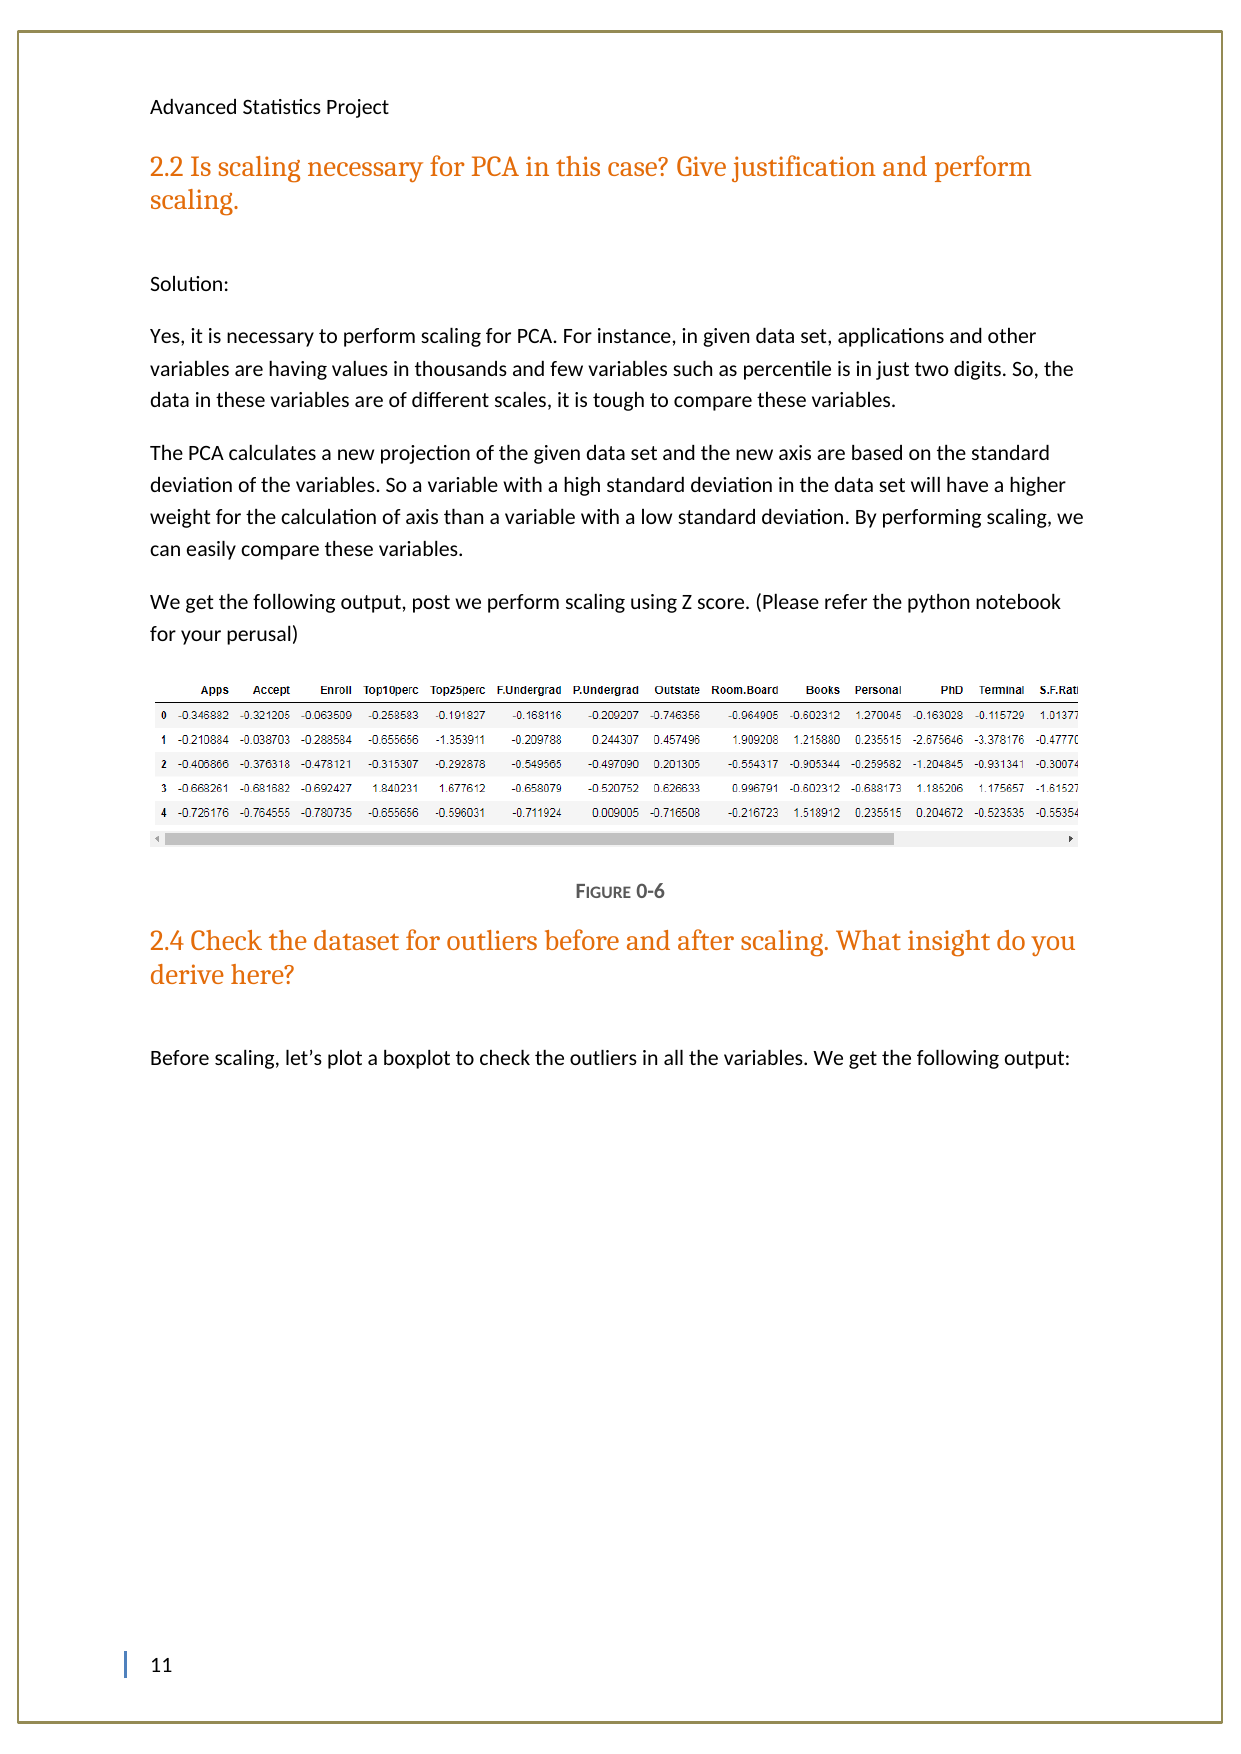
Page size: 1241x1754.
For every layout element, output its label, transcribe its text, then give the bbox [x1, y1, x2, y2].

text Solution: [150, 270, 1090, 297]
subtitle 2.2 Is scaling necessary for PCA in this case? Give justification and perform scaling. [150, 150, 1090, 217]
text We get the following output, post we perform scaling using Z score. (Please refer the python notebook for your perusal) [150, 588, 1090, 647]
text The PCA calculates a new projection of the given data set and the new axis are based on the standard deviation of the variables. So a variable with a high standard deviation in the data set will have a higher weight for the calculation of axis than a variable with a low standard deviation. By performing scaling, we can easily compare these variables. [150, 439, 1090, 562]
text Figure 0-6 [150, 877, 1090, 904]
text Before scaling, let’s plot a boxplot to check the outliers in all the variables. We get the following output: [150, 1044, 1090, 1071]
picture [150, 673, 1091, 851]
subtitle 2.4 Check the dataset for outliers before and after scaling. What insight do you derive here? [150, 924, 1090, 992]
text Yes, it is necessary to perform scaling for PCA. For instance, in given data set, applications and other variables are having values in thousands and few variables such as percentile is in just two digits. So, the data in these variables are of different scales, it is tough to compare these variables. [150, 323, 1090, 413]
